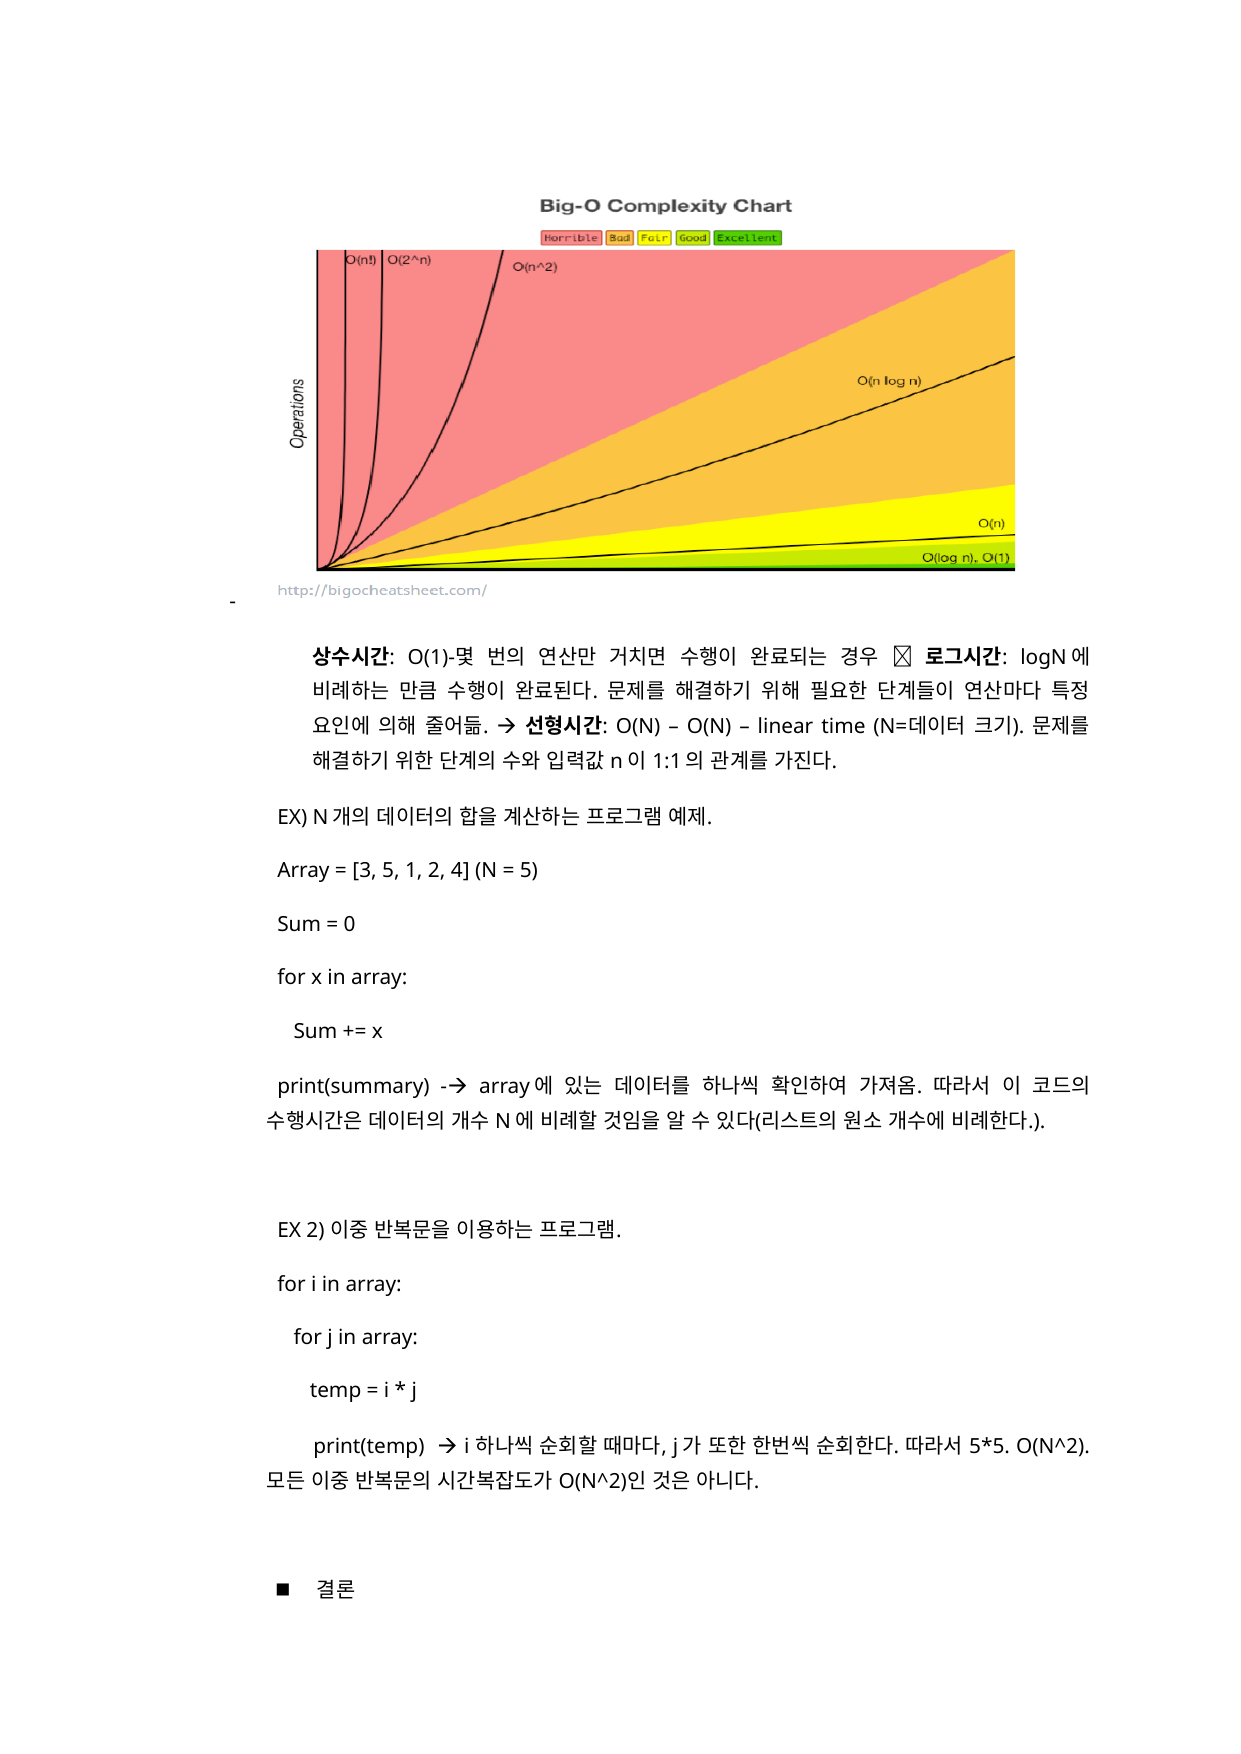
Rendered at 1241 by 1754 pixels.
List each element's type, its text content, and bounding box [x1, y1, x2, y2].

list EX 2) 이중 반복문을 이용하는 프로그램. [267, 1213, 1090, 1243]
list 상수시간: O(1)-몇 번의 연산만 거치면 수행이 완료되는 경우 로그시간: logN에 비례하는 만큼 수행이 완료된다. 문제를 해결하기 위해 필요한 단계들이 연산마다 특정 요인에 의해 줄어듦. 선형시간: O(N) – O(N) – linear time (N=데이터 크기). 문제를 해결하기 위한 단계의 수와 입력값 n이 1:1의 관계를 가진다. [312, 640, 1090, 774]
list EX) N개의 데이터의 합을 계산하는 프로그램 예제. [267, 800, 1090, 830]
list temp = i * j [267, 1376, 1090, 1404]
list Array = [3, 5, 1, 2, 4] (N = 5) [267, 856, 1090, 884]
list Sum = 0 [267, 909, 1090, 937]
list for x in array: [267, 962, 1090, 991]
list for i in array: [267, 1269, 1090, 1297]
list Sum += x [267, 1016, 1090, 1044]
list print(temp) i 하나씩 순회할 때마다, j가 또한 한번씩 순회한다. 따라서 5*5. O(N^2). 모든 이중 반복문의 시간복잡도가 O(N^2)인 것은 아니다. [267, 1429, 1090, 1494]
list print(summary) - array에 있는 데이터를 하나씩 확인하여 가져옴. 따라서 이 코드의 수행시간은 데이터의 개수 N에 비례할 것임을 알 수 있다(리스트의 원소 개수에 비례한다.). [267, 1069, 1090, 1134]
list 결론 [275, 1573, 1090, 1603]
list for j in array: [267, 1322, 1090, 1351]
picture [266, 177, 1053, 609]
